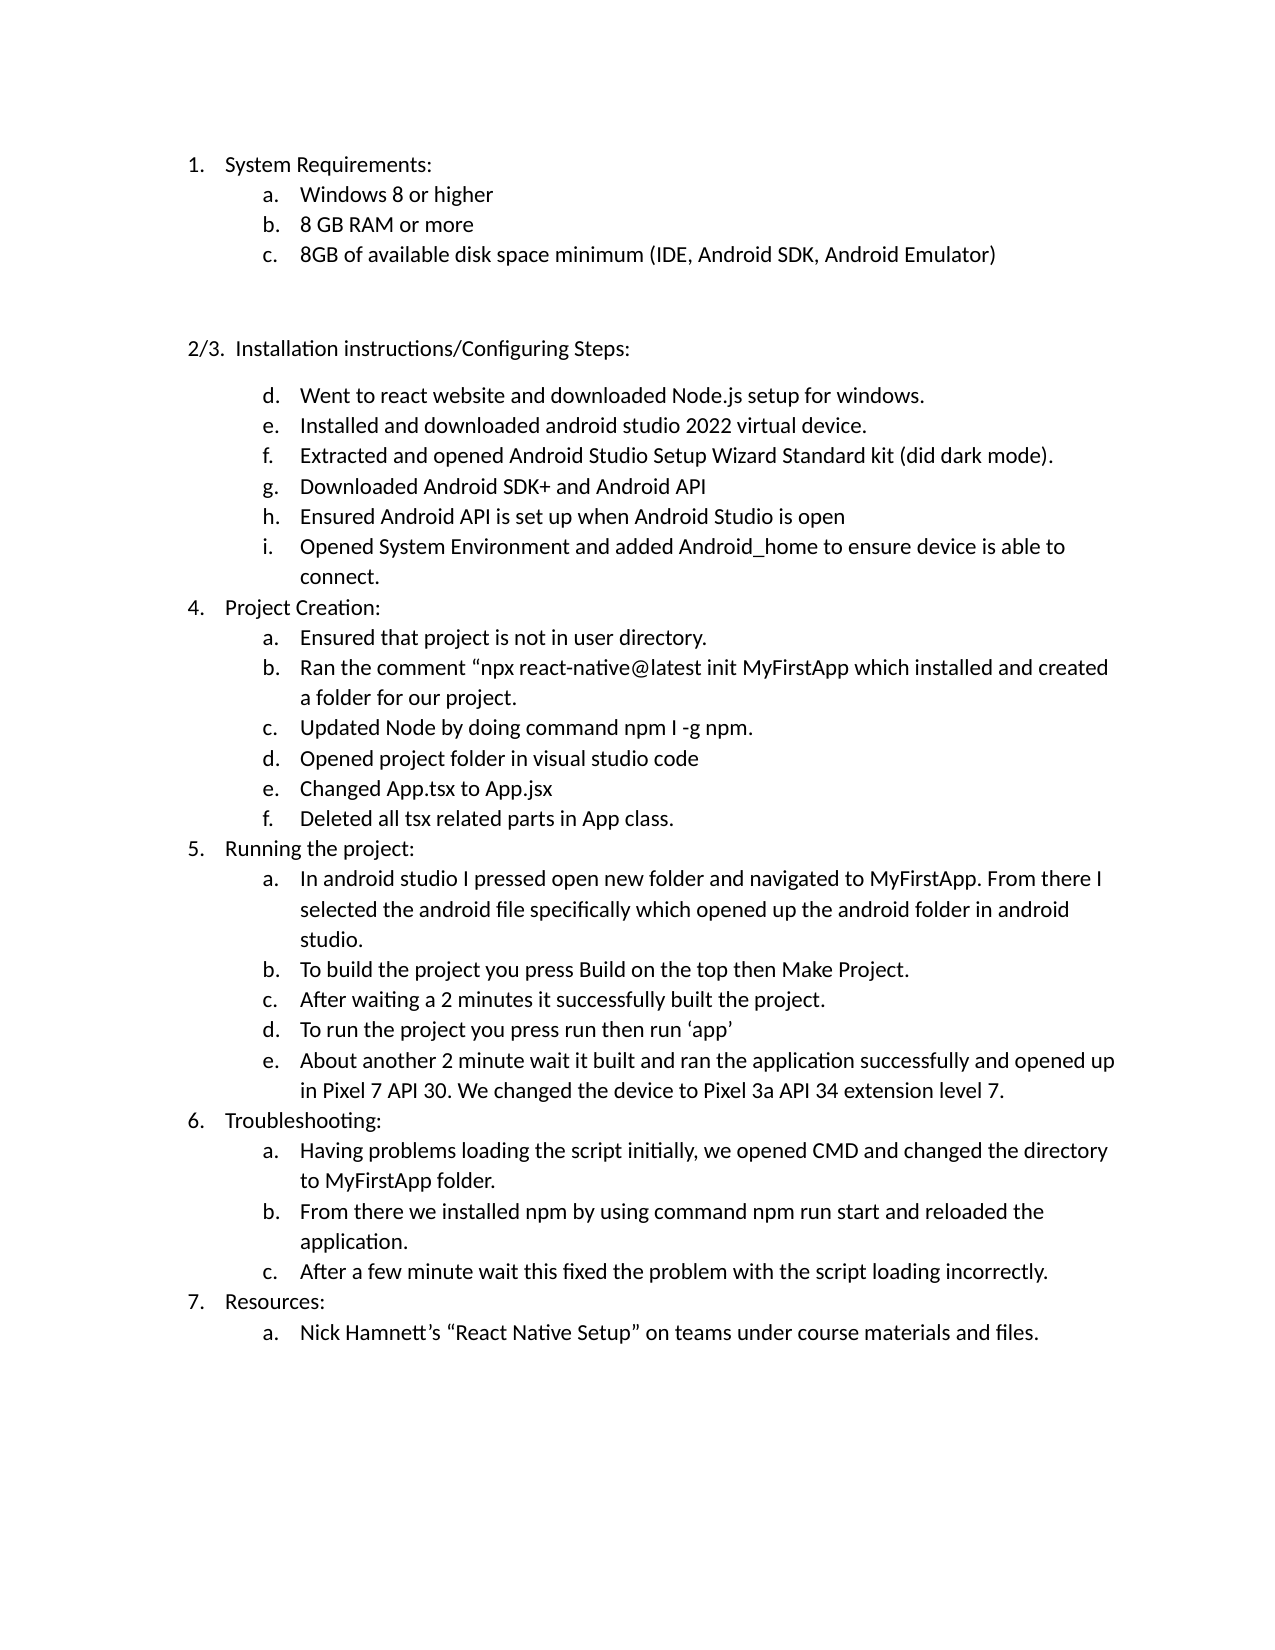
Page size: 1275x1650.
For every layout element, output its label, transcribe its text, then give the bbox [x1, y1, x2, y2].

list Extracted and opened Android Studio Setup Wizard Standard kit (did dark mode). [262, 442, 1125, 470]
list Changed App.tsx to App.jsx [262, 774, 1125, 802]
list About another 2 minute wait it built and ran the application successfully and opened up in Pixel 7 API 30. We changed the device to Pixel 3a API 34 extension level 7. [262, 1046, 1125, 1104]
list Opened System Environment and added Android_home to ensure device is able to connect. [262, 532, 1125, 591]
list Project Creation: [187, 593, 1125, 621]
list Deleted all tsx related parts in App class. [262, 804, 1125, 832]
list After a few minute wait this fixed the problem with the script loading incorrectly. [262, 1257, 1125, 1285]
list Troubleshooting: [187, 1106, 1125, 1134]
list After waiting a 2 minutes it successfully built the project. [262, 985, 1125, 1013]
list Ensured that project is not in user directory. [262, 623, 1125, 651]
list Ran the comment “npx react-native@latest init MyFirstApp which installed and created a folder for our project. [262, 653, 1125, 711]
list From there we installed npm by using command npm run start and reloaded the application. [262, 1197, 1125, 1255]
list Running the project: [187, 834, 1125, 862]
list To run the project you press run then run ‘app’ [262, 1016, 1125, 1044]
list Resources: [187, 1287, 1125, 1316]
list Downloaded Android SDK+ and Android API [262, 472, 1125, 500]
list Opened project folder in visual studio code [262, 744, 1125, 772]
list Nick Hamnett’s “React Native Setup” on teams under course materials and files. [262, 1318, 1125, 1346]
list Windows 8 or higher [262, 180, 1125, 208]
list Updated Node by doing command npm I -g npm. [262, 713, 1125, 742]
list System Requirements: [187, 150, 1125, 178]
list 8 GB RAM or more [262, 210, 1125, 238]
list Ensured Android API is set up when Android Studio is open [262, 502, 1125, 530]
text 2/3. Installation instructions/Configuring Steps: [187, 334, 1125, 362]
list Went to react website and downloaded Node.js setup for windows. [262, 381, 1125, 409]
list Installed and downloaded android studio 2022 virtual device. [262, 411, 1125, 439]
list To build the project you press Build on the top then Make Project. [262, 955, 1125, 983]
list In android studio I pressed open new folder and navigated to MyFirstApp. From there I selected the android file specifically which opened up the android folder in android studio. [262, 864, 1125, 953]
list 8GB of available disk space minimum (IDE, Android SDK, Android Emulator) [262, 241, 1125, 269]
list Having problems loading the script initially, we opened CMD and changed the directory to MyFirstApp folder. [262, 1136, 1125, 1195]
